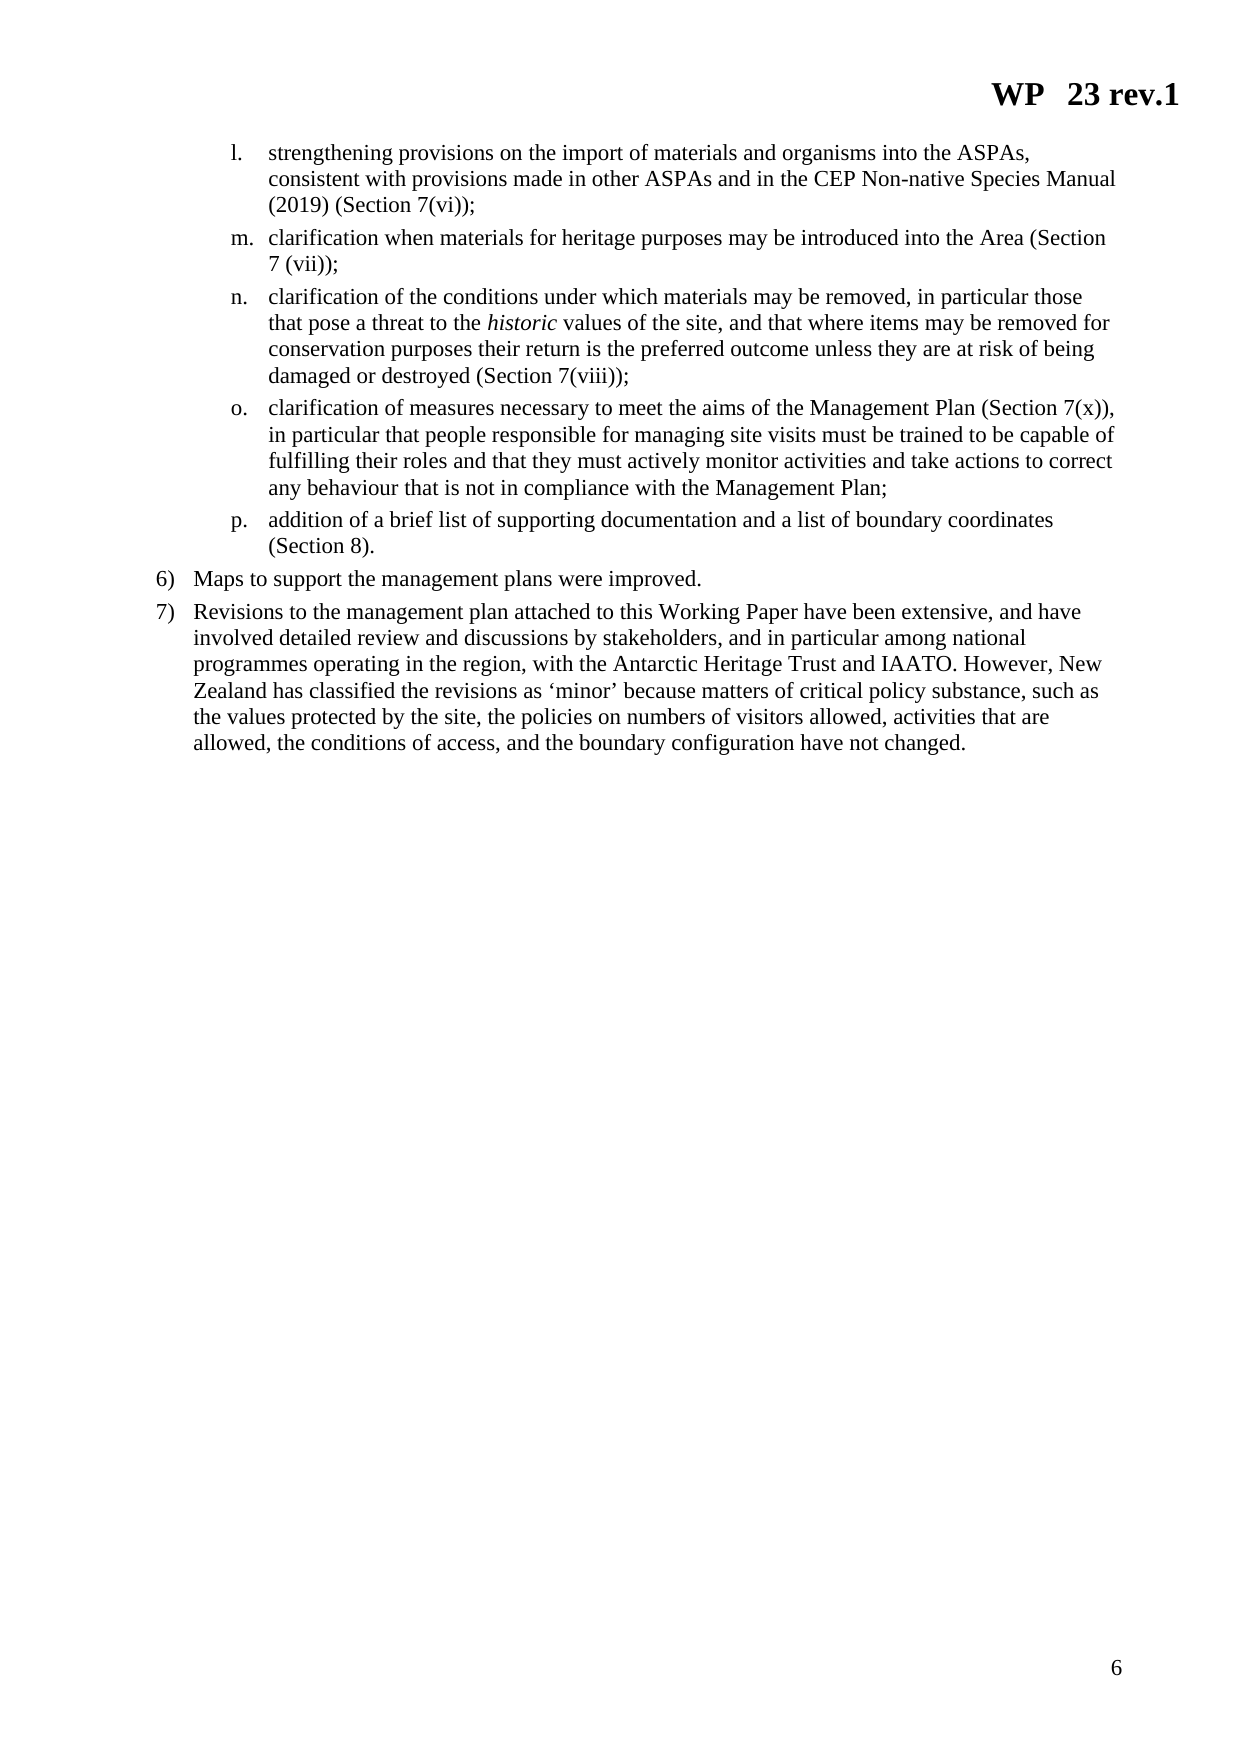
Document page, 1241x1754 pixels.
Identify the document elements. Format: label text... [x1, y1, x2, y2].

list clarification of the conditions under which materials may be removed, in particular those that pose a threat to the historic values of the site, and that where items may be removed for conservation purposes their return is the preferred outcome unless they are at risk of being damaged or destroyed (Section 7(viii)); [231, 283, 1122, 388]
list Maps to support the management plans were improved. [156, 565, 1122, 591]
list Revisions to the management plan attached to this Working Paper have been extensive, and have involved detailed review and discussions by stakeholders, and in particular among national programmes operating in the region, with the Antarctic Heritage Trust and IAATO. However, New Zealand has classified the revisions as ‘minor’ because matters of critical policy substance, such as the values protected by the site, the policies on numbers of visitors allowed, activities that are allowed, the conditions of access, and the boundary configuration have not changed. [156, 598, 1122, 756]
list clarification of measures necessary to meet the aims of the Management Plan (Section 7(x)), in particular that people responsible for managing site visits must be trained to be capable of fulfilling their roles and that they must actively monitor activities and take actions to correct any behaviour that is not in compliance with the Management Plan; [231, 394, 1122, 500]
list strengthening provisions on the import of materials and organisms into the ASPAs, consistent with provisions made in other ASPAs and in the CEP Non-native Species Manual (2019) (Section 7(vi)); [231, 138, 1122, 218]
list addition of a brief list of supporting documentation and a list of boundary coordinates (Section 8). [231, 506, 1122, 559]
list clarification when materials for heritage purposes may be introduced into the Area (Section 7 (vii)); [231, 224, 1122, 277]
